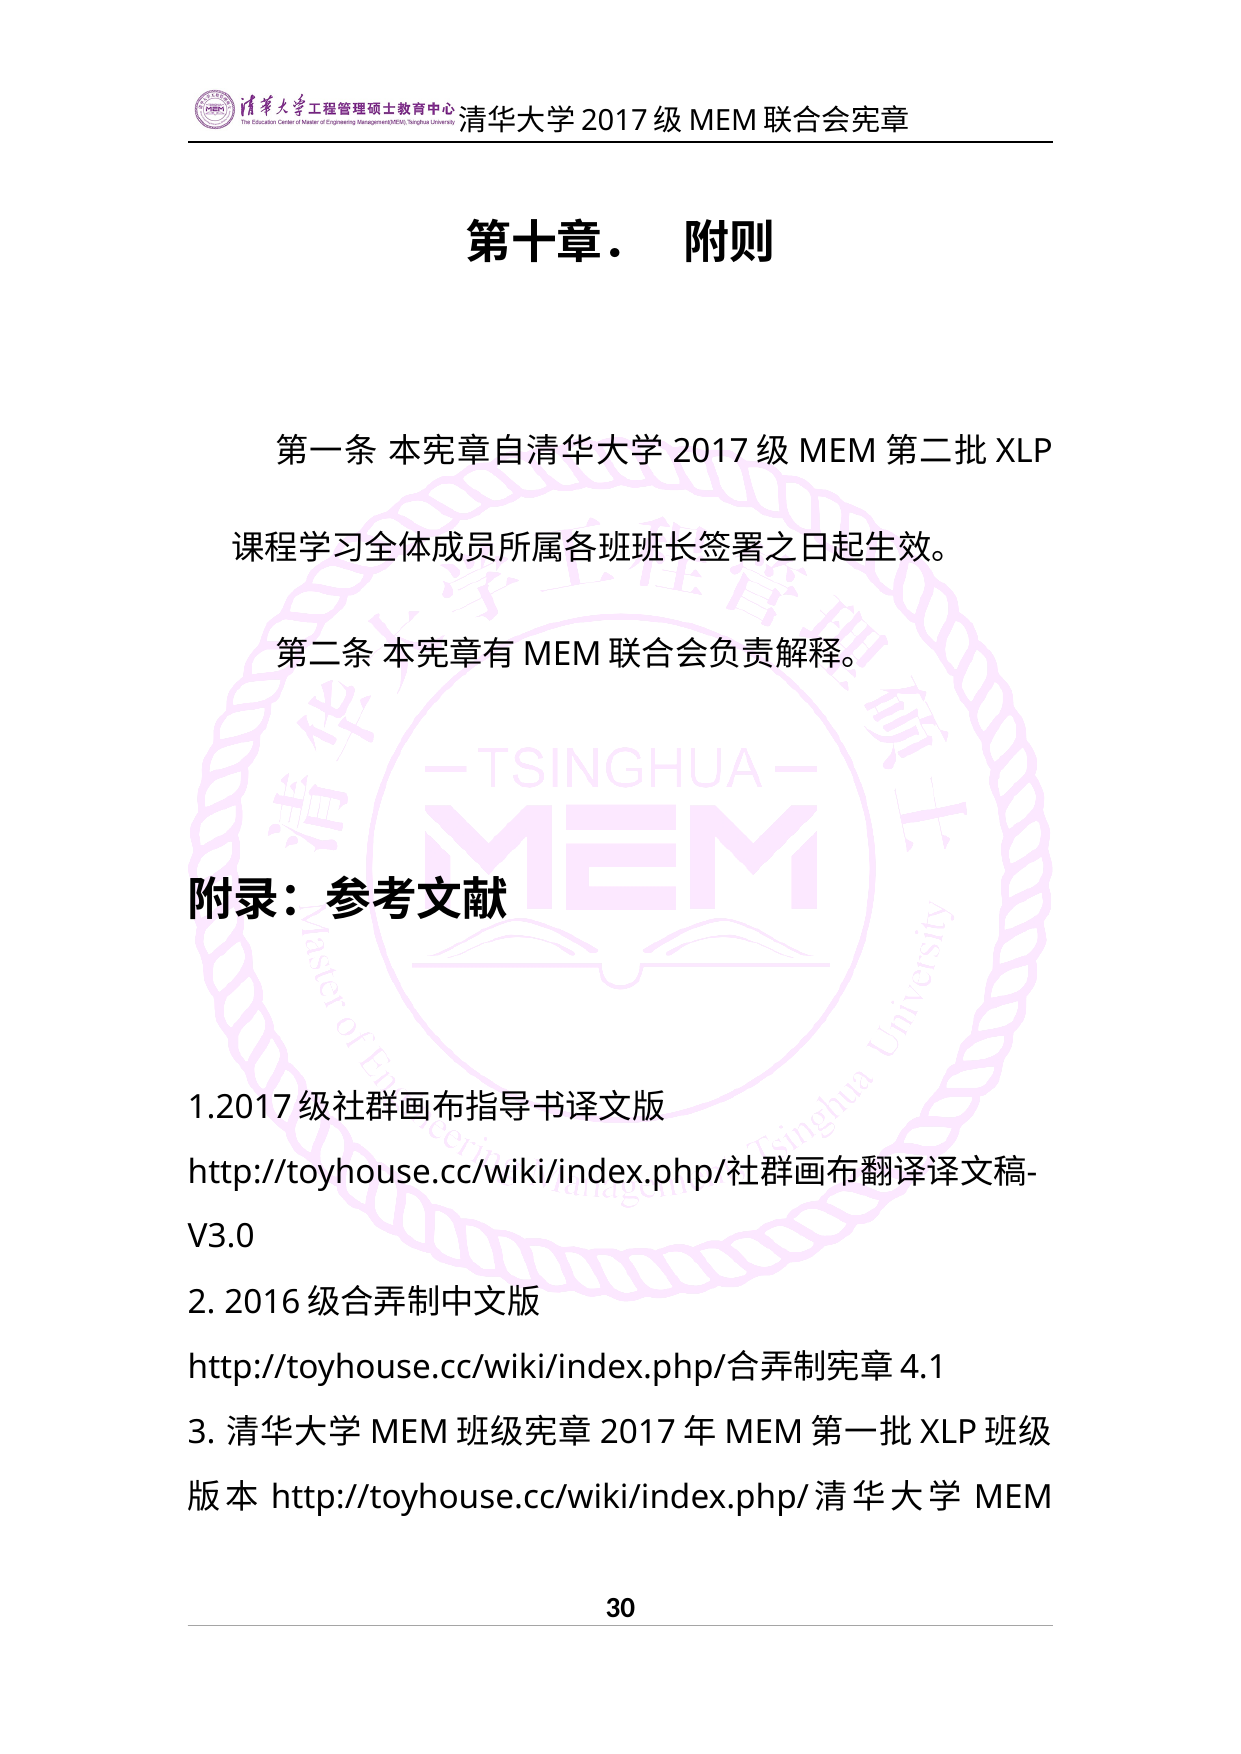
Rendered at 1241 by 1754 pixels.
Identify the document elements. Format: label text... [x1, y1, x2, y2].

subtitle 附则 [187, 190, 1053, 287]
picture [187, 88, 459, 131]
text 1.2017级社群画布指导书译文版 http://toyhouse.cc/wiki/index.php/社群画布翻译译文稿-V3.0 [187, 1072, 1053, 1267]
text 2. 2016级合弄制中文版 http://toyhouse.cc/wiki/index.php/合弄制宪章4.1 [187, 1267, 1053, 1397]
text 第二条 本宪章有MEM联合会负责解释。 [231, 618, 1053, 683]
text 3. 清华大学MEM班级宪章2017年MEM第一批XLP班级版本http://toyhouse.cc/wiki/index.php/清华大学MEM班级宪章1.0版-发布版 [187, 1397, 1053, 1527]
subtitle 附录：参考文献 [187, 847, 1053, 944]
text 第一条 本宪章自清华大学2017级MEM第二批XLP课程学习全体成员所属各班班长签署之日起生效。 [231, 415, 1053, 578]
